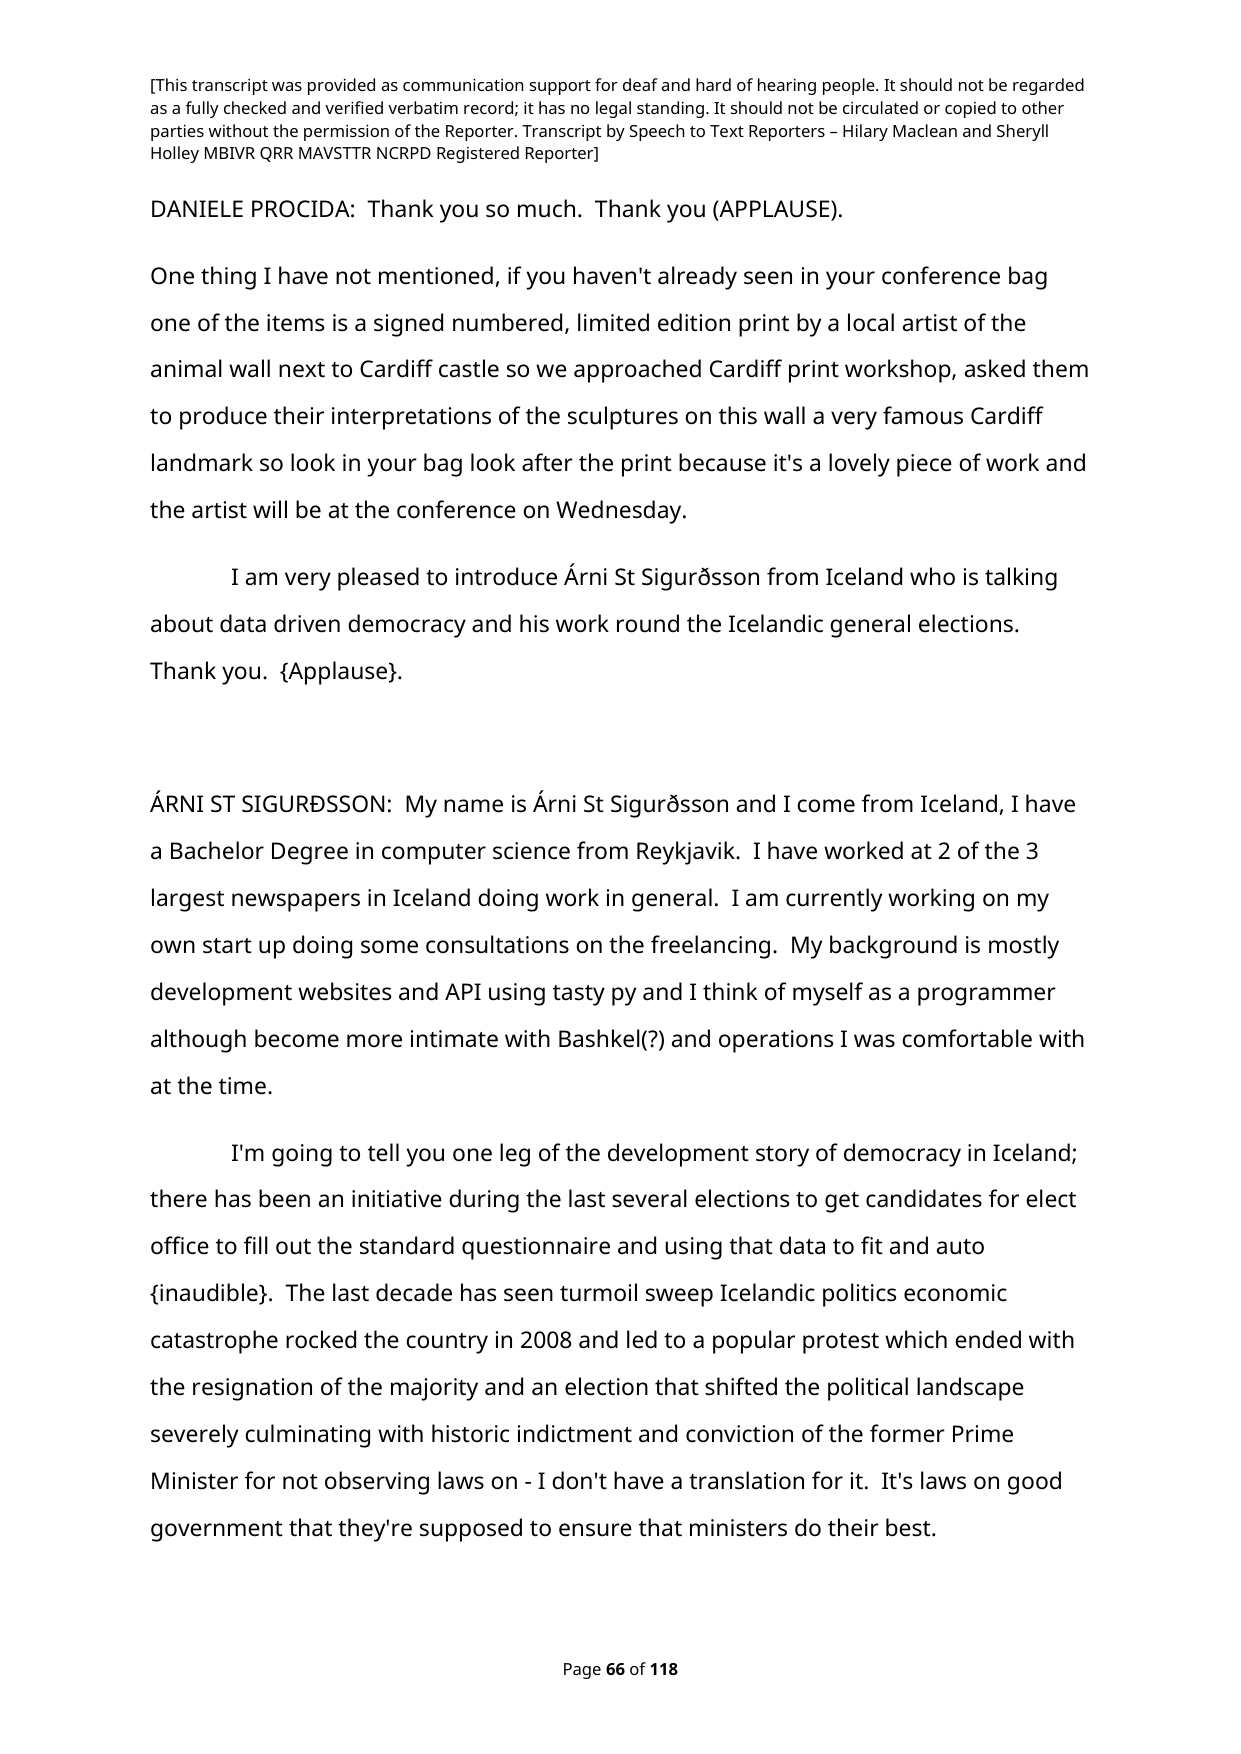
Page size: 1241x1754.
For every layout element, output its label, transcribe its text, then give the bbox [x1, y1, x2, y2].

text I'm going to tell you one leg of the development story of democracy in Iceland; there has been an initiative during the last several elections to get candidates for elect office to fill out the standard questionnaire and using that data to fit and auto {inaudible}. The last decade has seen turmoil sweep Icelandic politics economic catastrophe rocked the country in 2008 and led to a popular protest which ended with the resignation of the majority and an election that shifted the political landscape severely culminating with historic indictment and conviction of the former Prime Minister for not observing laws on - I don't have a translation for it. It's laws on good government that they're supposed to ensure that ministers do their best. [150, 1136, 1090, 1543]
text DANIELE PROCIDA: Thank you so much. Thank you (APPLAUSE). [150, 193, 1090, 224]
text One thing I have not mentioned, if you haven't already seen in your conference bag one of the items is a signed numbered, limited edition print by a local artist of the animal wall next to Cardiff castle so we approached Cardiff print workshop, asked them to produce their interpretations of the sculptures on this wall a very famous Cardiff landmark so look in your bag look after the print because it's a lovely piece of work and the artist will be at the conference on Wednesday. [150, 259, 1090, 525]
text I am very pleased to introduce Árni St Sigurðsson from Iceland who is talking about data driven democracy and his work round the Icelandic general elections. Thank you. {Applause}. [150, 561, 1090, 686]
text ÁRNI ST SIGURÐSSON: My name is Árni St Sigurðsson and I come from Iceland, I have a Bachelor Degree in computer science from Reykjavik. I have worked at 2 of the 3 largest newspapers in Iceland doing work in general. I am currently working on my own start up doing some consultations on the freelancing. My background is mostly development websites and API using tasty py and I think of myself as a programmer although become more intimate with Bashkel(?) and operations I was comfortable with at the time. [150, 788, 1090, 1101]
